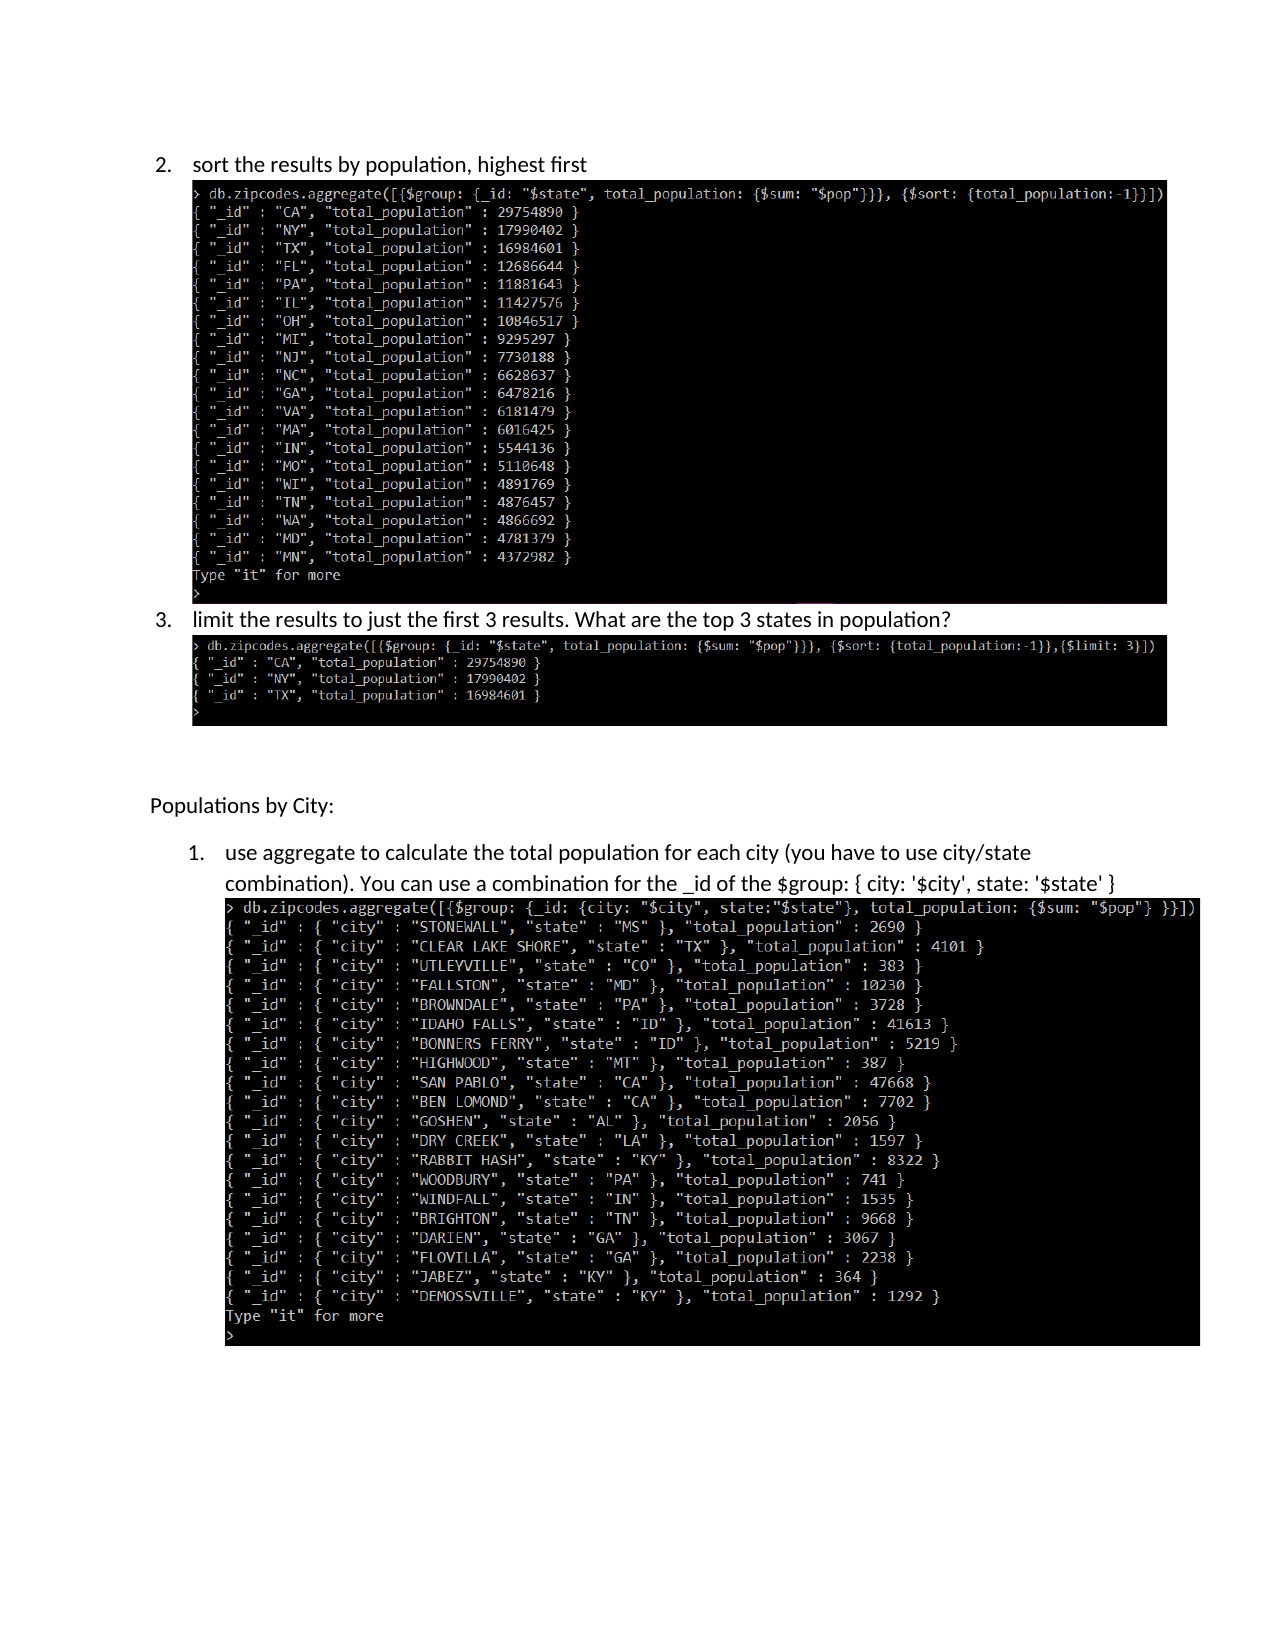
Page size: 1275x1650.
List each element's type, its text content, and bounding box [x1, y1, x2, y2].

text Populations by City: [150, 792, 1125, 819]
picture [225, 898, 1200, 1346]
picture [192, 635, 1168, 726]
picture [192, 180, 1168, 604]
list limit the results to just the first 3 results. What are the top 3 states in population? [155, 605, 1125, 633]
list use aggregate to calculate the total population for each city (you have to use city/state combination). You can use a combination for the _id of the $group: { city: '$city', state: '$state' } [187, 838, 1125, 897]
list sort the results by population, highest first [155, 150, 1125, 178]
